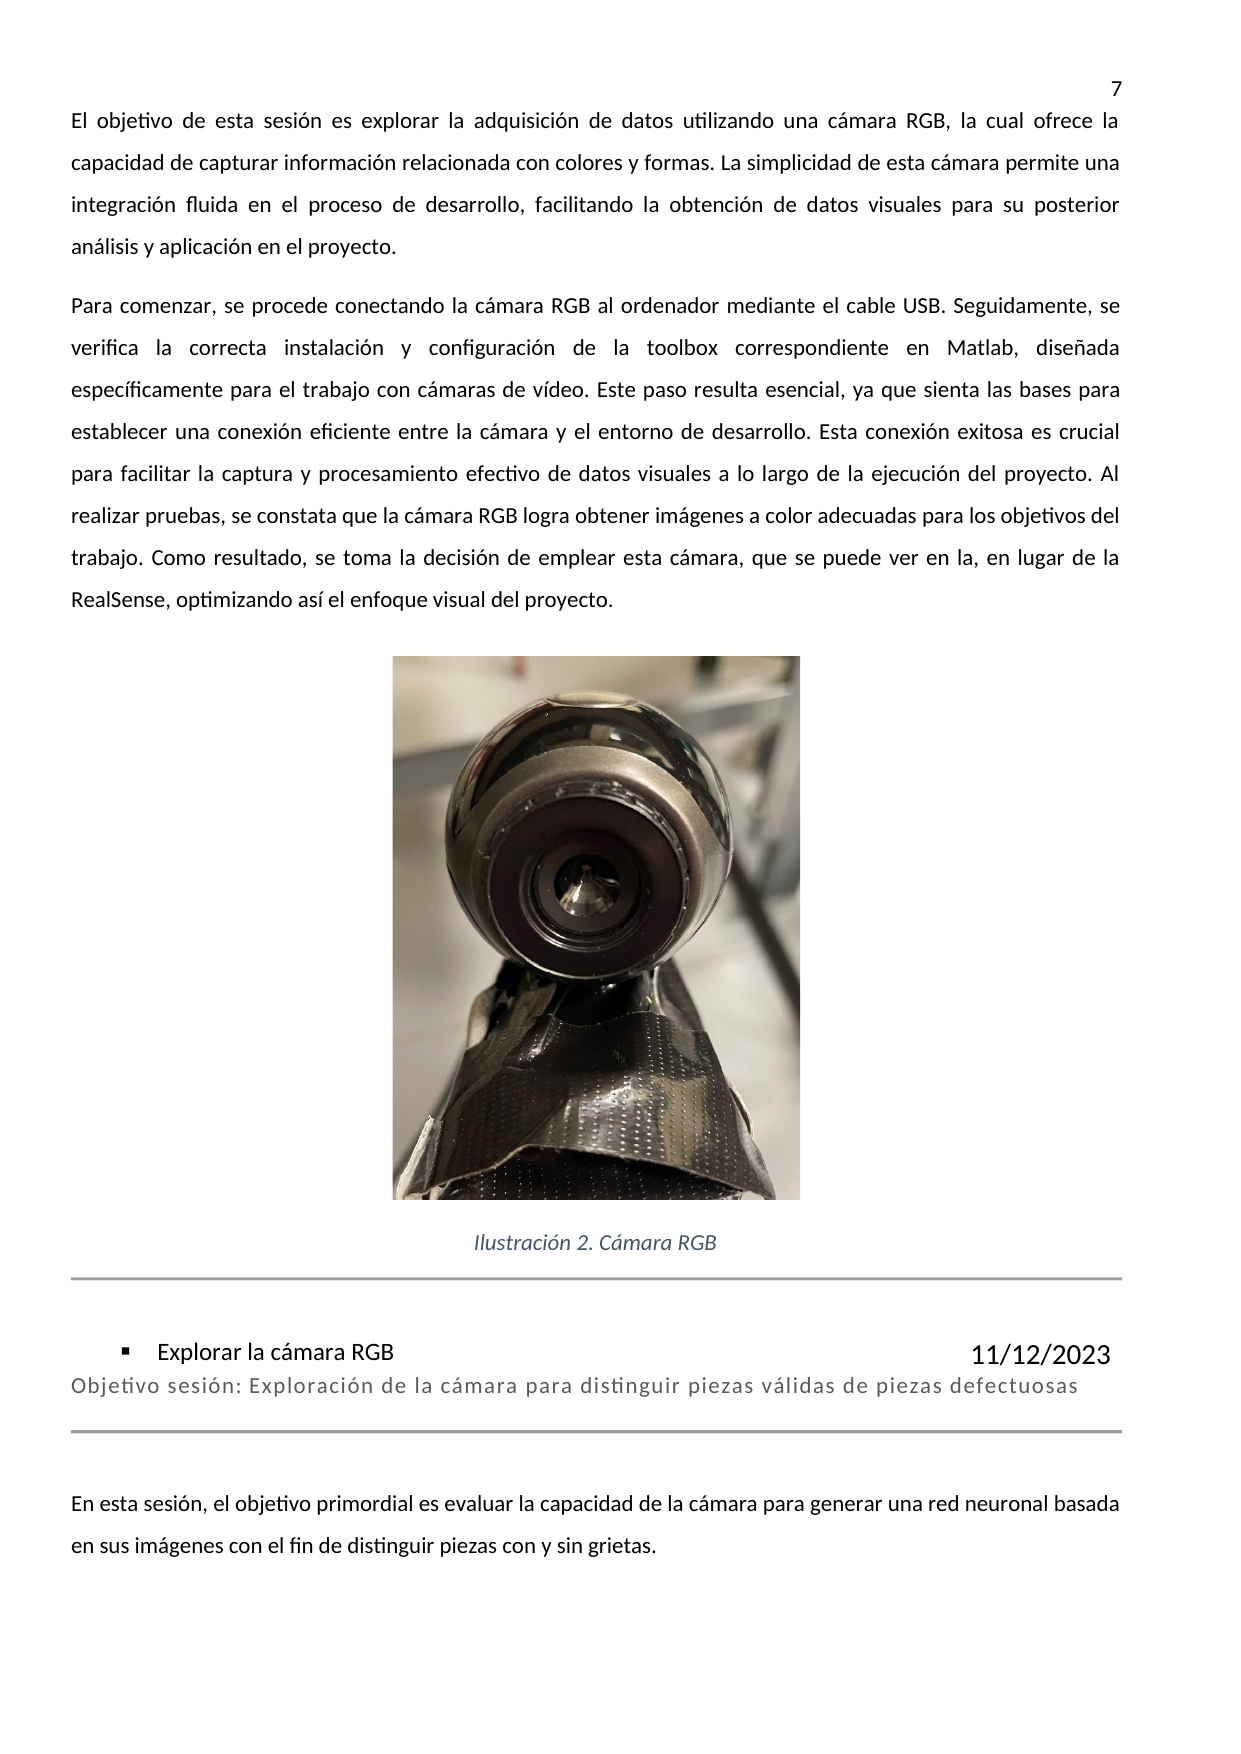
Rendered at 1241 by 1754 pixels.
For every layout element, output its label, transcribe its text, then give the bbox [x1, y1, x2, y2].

text Objetivo sesión: Exploración de la cámara para distinguir piezas válidas de piezas defectuosas [71, 1372, 1122, 1399]
text Para comenzar, se procede conectando la cámara RGB al ordenador mediante el cable USB. Seguidamente, se verifica la correcta instalación y configuración de la toolbox correspondiente en Matlab, diseñada específicamente para el trabajo con cámaras de vídeo. Este paso resulta esencial, ya que sienta las bases para establecer una conexión eficiente entre la cámara y el entorno de desarrollo. Esta conexión exitosa es crucial para facilitar la captura y procesamiento efectivo de datos visuales a lo largo de la ejecución del proyecto. Al realizar pruebas, se constata que la cámara RGB logra obtener imágenes a color adecuadas para los objetivos del trabajo. Como resultado, se toma la decisión de emplear esta cámara, que se puede ver en la, en lugar de la RealSense, optimizando así el enfoque visual del proyecto. [71, 291, 1122, 613]
text En esta sesión, el objetivo primordial es evaluar la capacidad de la cámara para generar una red neuronal basada en sus imágenes con el fin de distinguir piezas con y sin grietas. [71, 1489, 1122, 1559]
text El objetivo de esta sesión es explorar la adquisición de datos utilizando una cámara RGB, la cual ofrece la capacidad de capturar información relacionada con colores y formas. La simplicidad de esta cámara permite una integración fluida en el proceso de desarrollo, facilitando la obtención de datos visuales para su posterior análisis y aplicación en el proyecto. [71, 106, 1122, 260]
picture [392, 656, 801, 1200]
table_header Explorar la cámara RGB [71, 1336, 839, 1372]
table_header 11/12/2023 [839, 1336, 1122, 1372]
